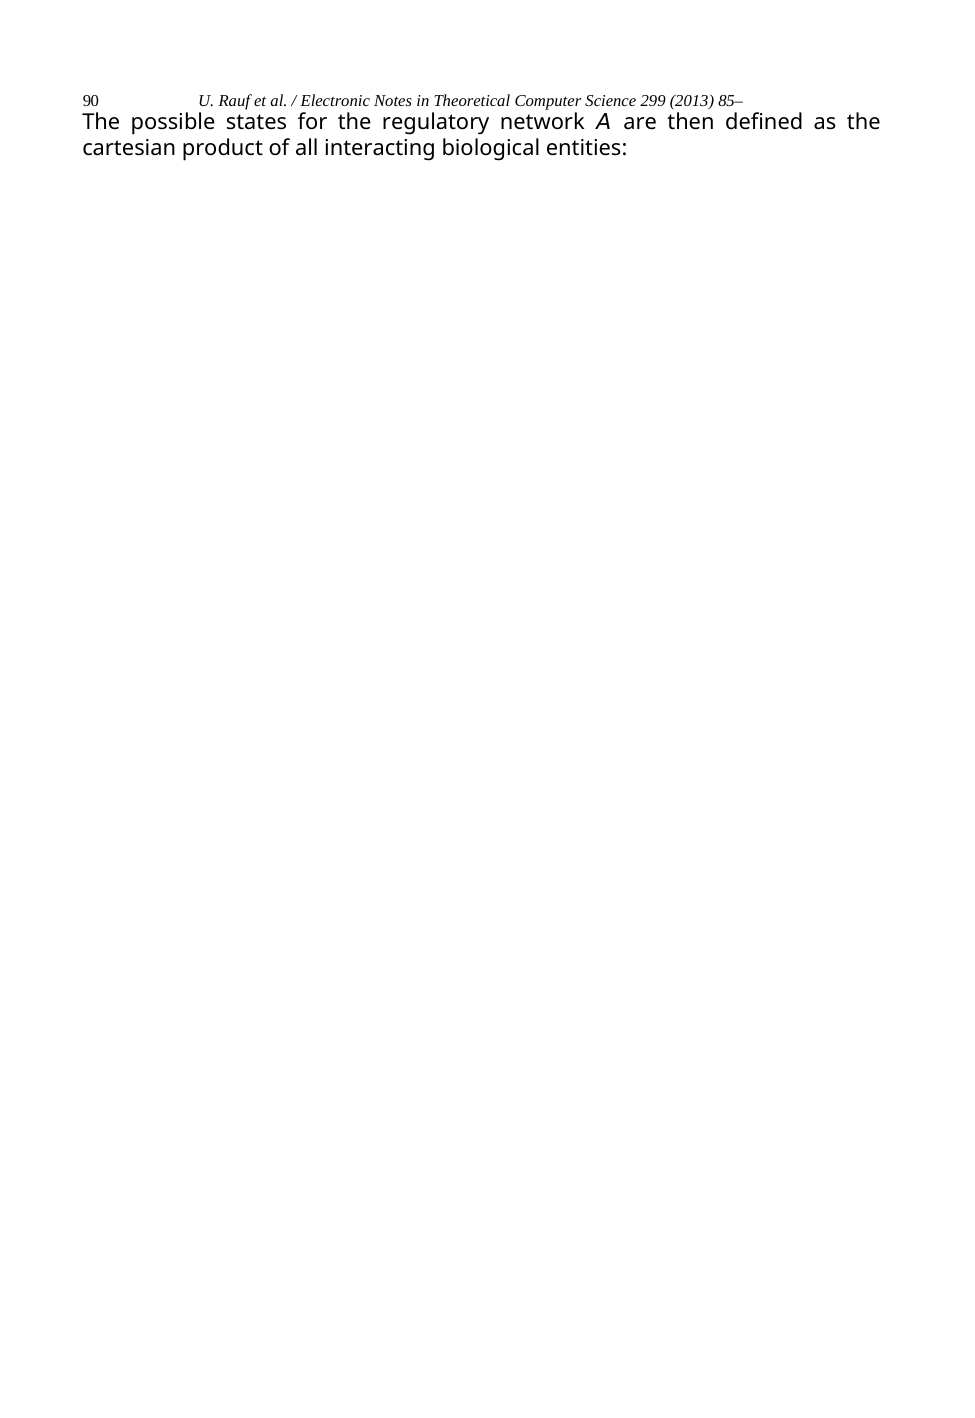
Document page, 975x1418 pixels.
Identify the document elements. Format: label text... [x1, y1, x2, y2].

text The possible states for the regulatory network A are then defined as the cartesian product of all interacting biological entities: [82, 108, 881, 162]
